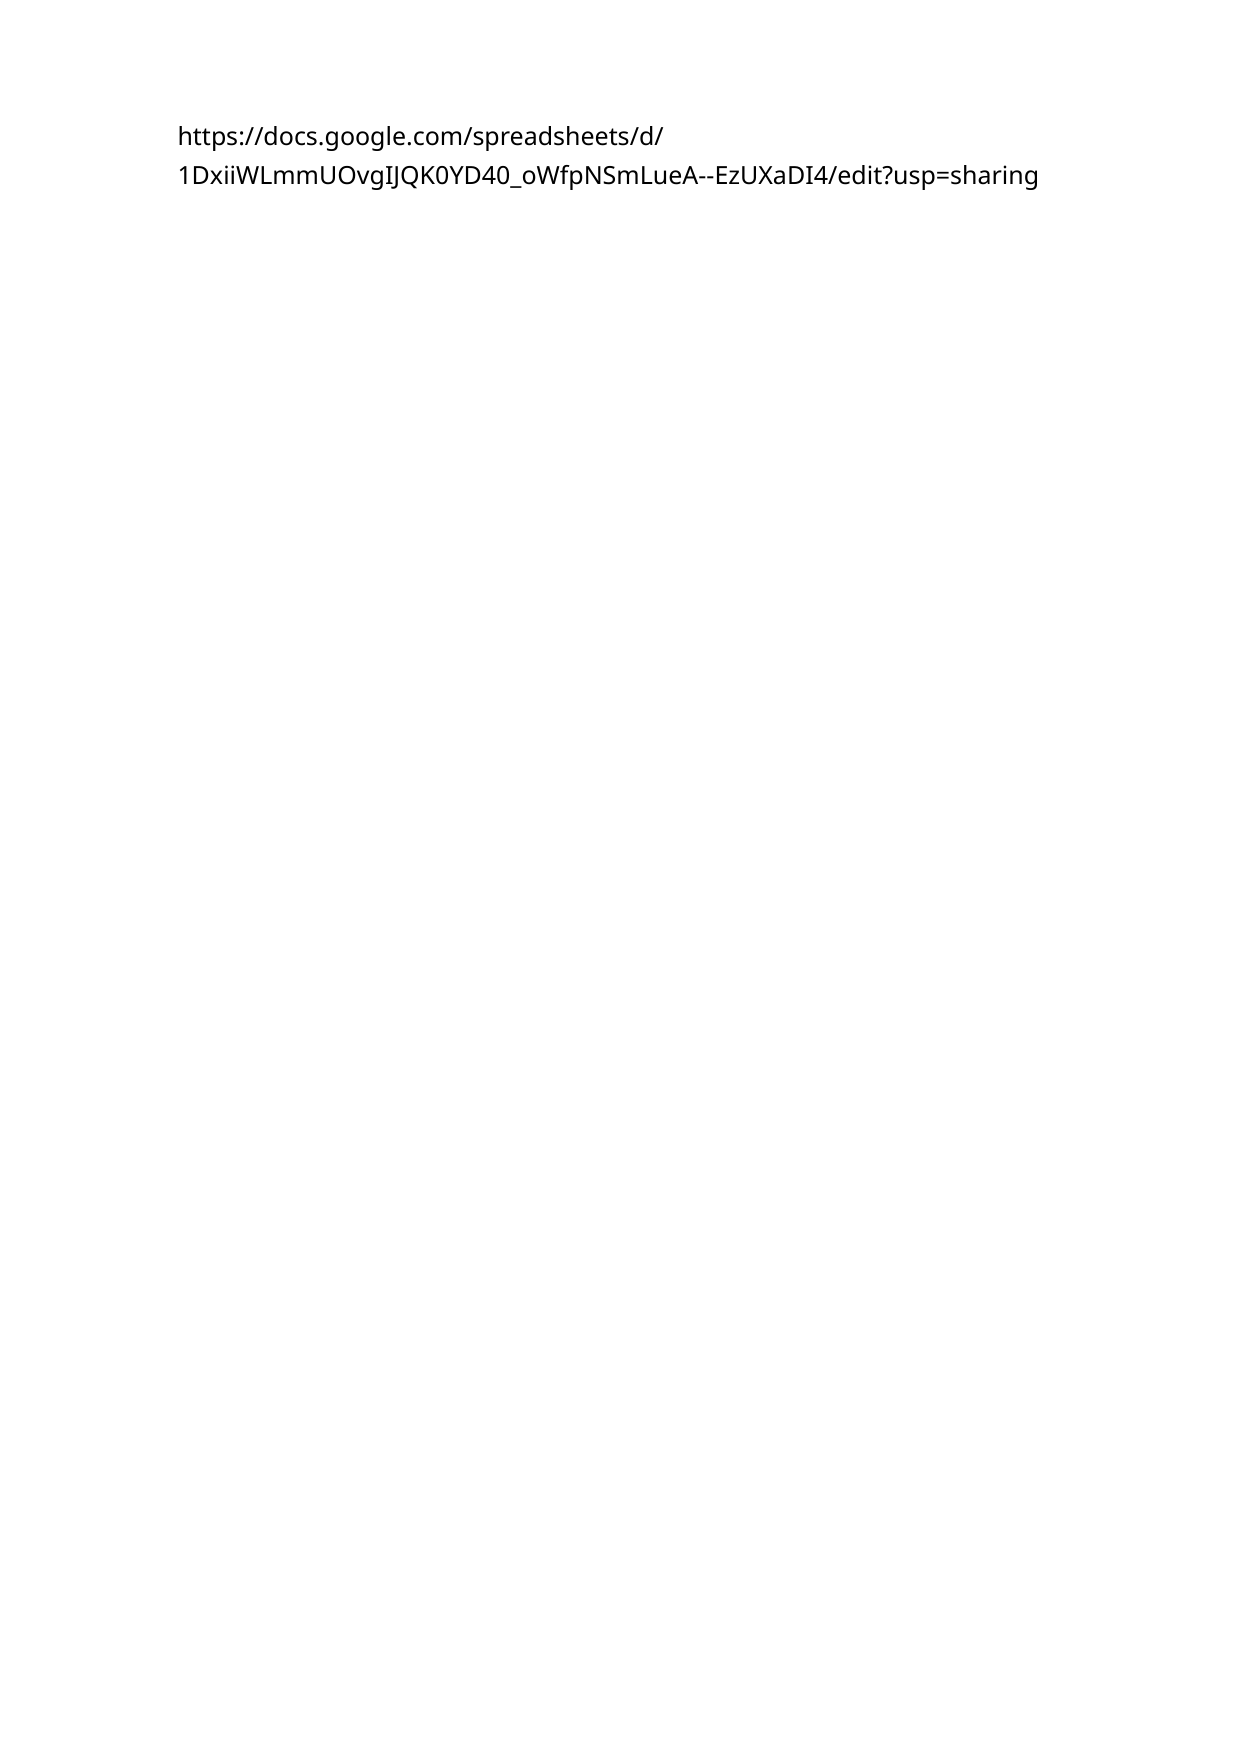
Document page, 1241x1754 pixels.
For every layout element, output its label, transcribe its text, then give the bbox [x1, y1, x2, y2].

text https://docs.google.com/spreadsheets/d/1DxiiWLmmUOvgIJQK0YD40_oWfpNSmLueA--EzUXaDI4/edit?usp=sharing [177, 118, 1152, 191]
